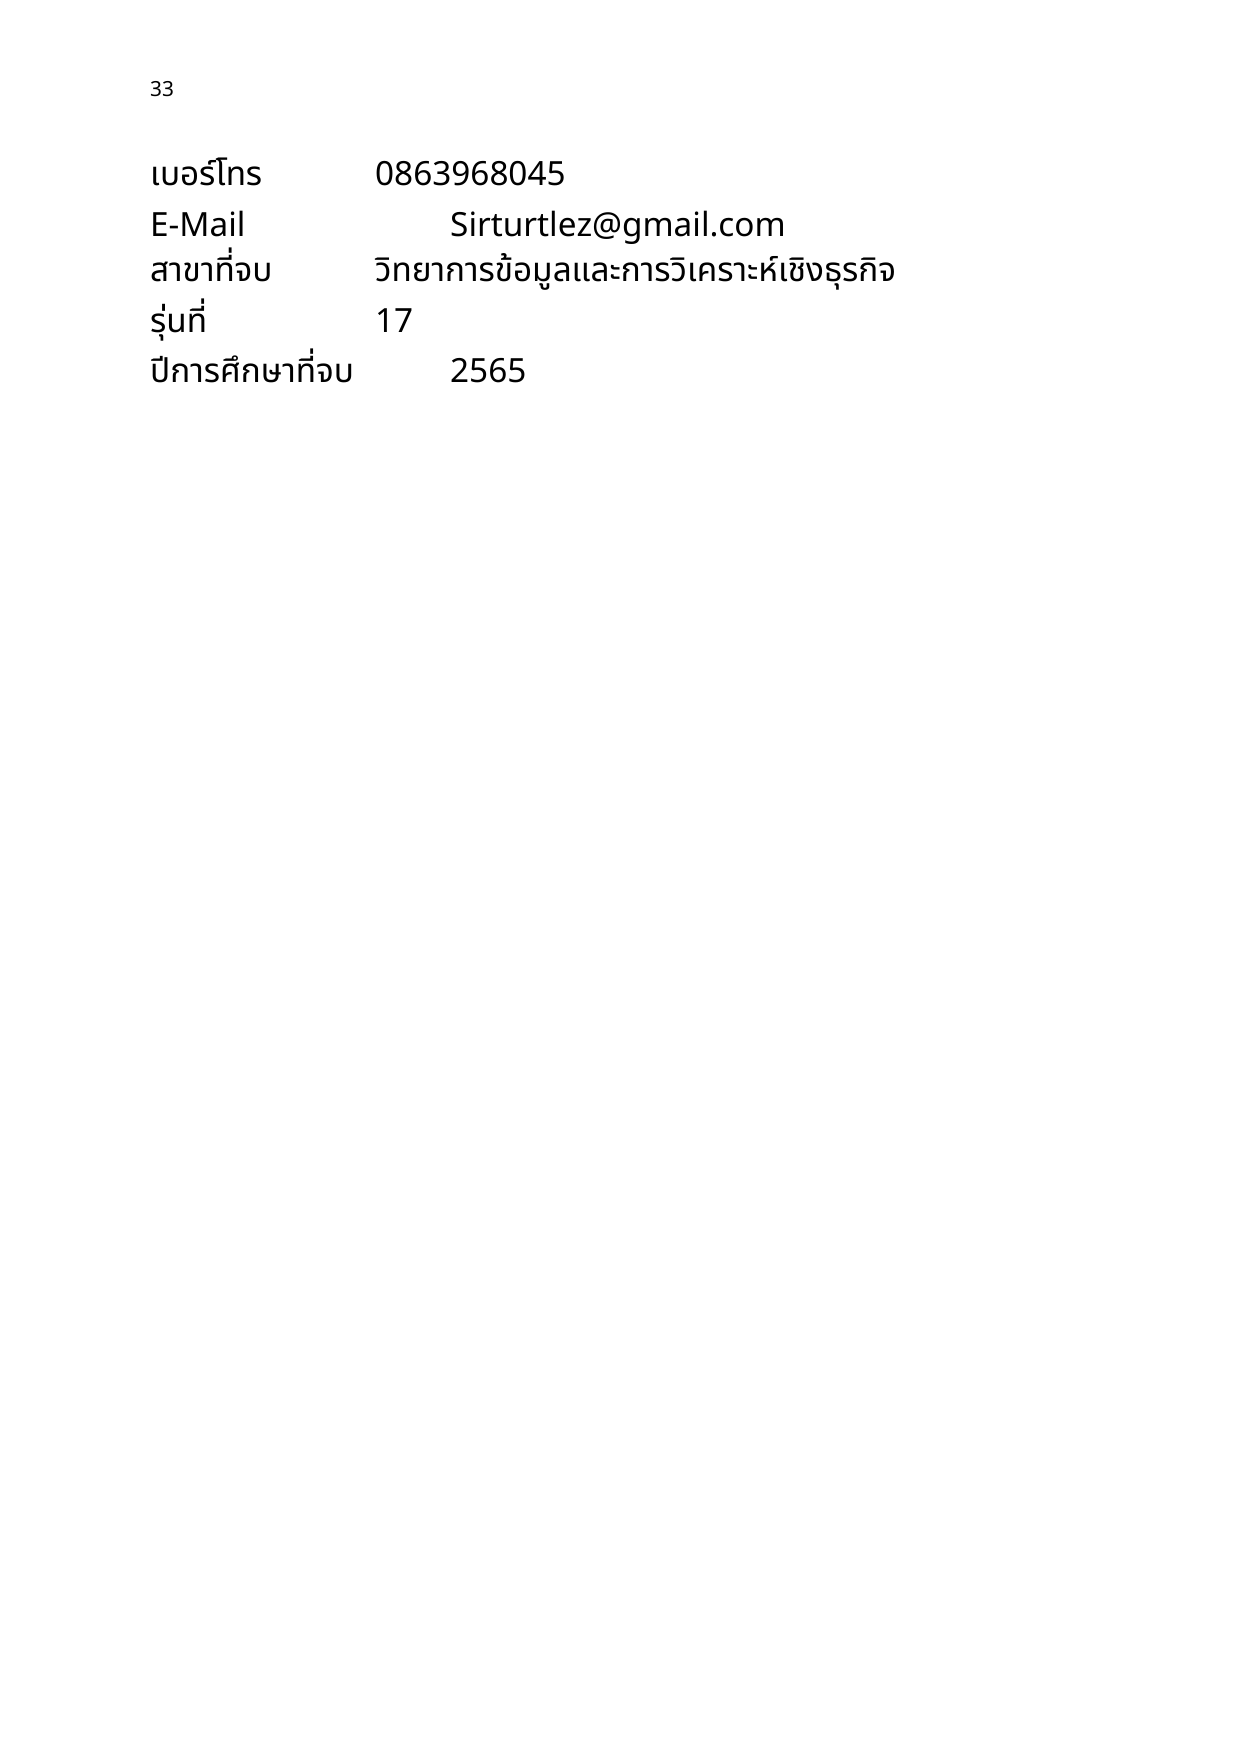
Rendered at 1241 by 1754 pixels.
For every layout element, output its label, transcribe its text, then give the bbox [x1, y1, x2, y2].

text สาขาที่จบ วิทยาการข้อมูลและการวิเคราะห์เชิงธุรกิจ [150, 246, 1090, 296]
text E-Mail Sirturtlez@gmail.com [150, 201, 1090, 246]
text เบอร์โทร 0863968045 [150, 150, 1090, 201]
text รุ่นที่ 17 [150, 296, 1090, 347]
text ปีการศึกษาที่จบ 2565 [150, 347, 1090, 398]
